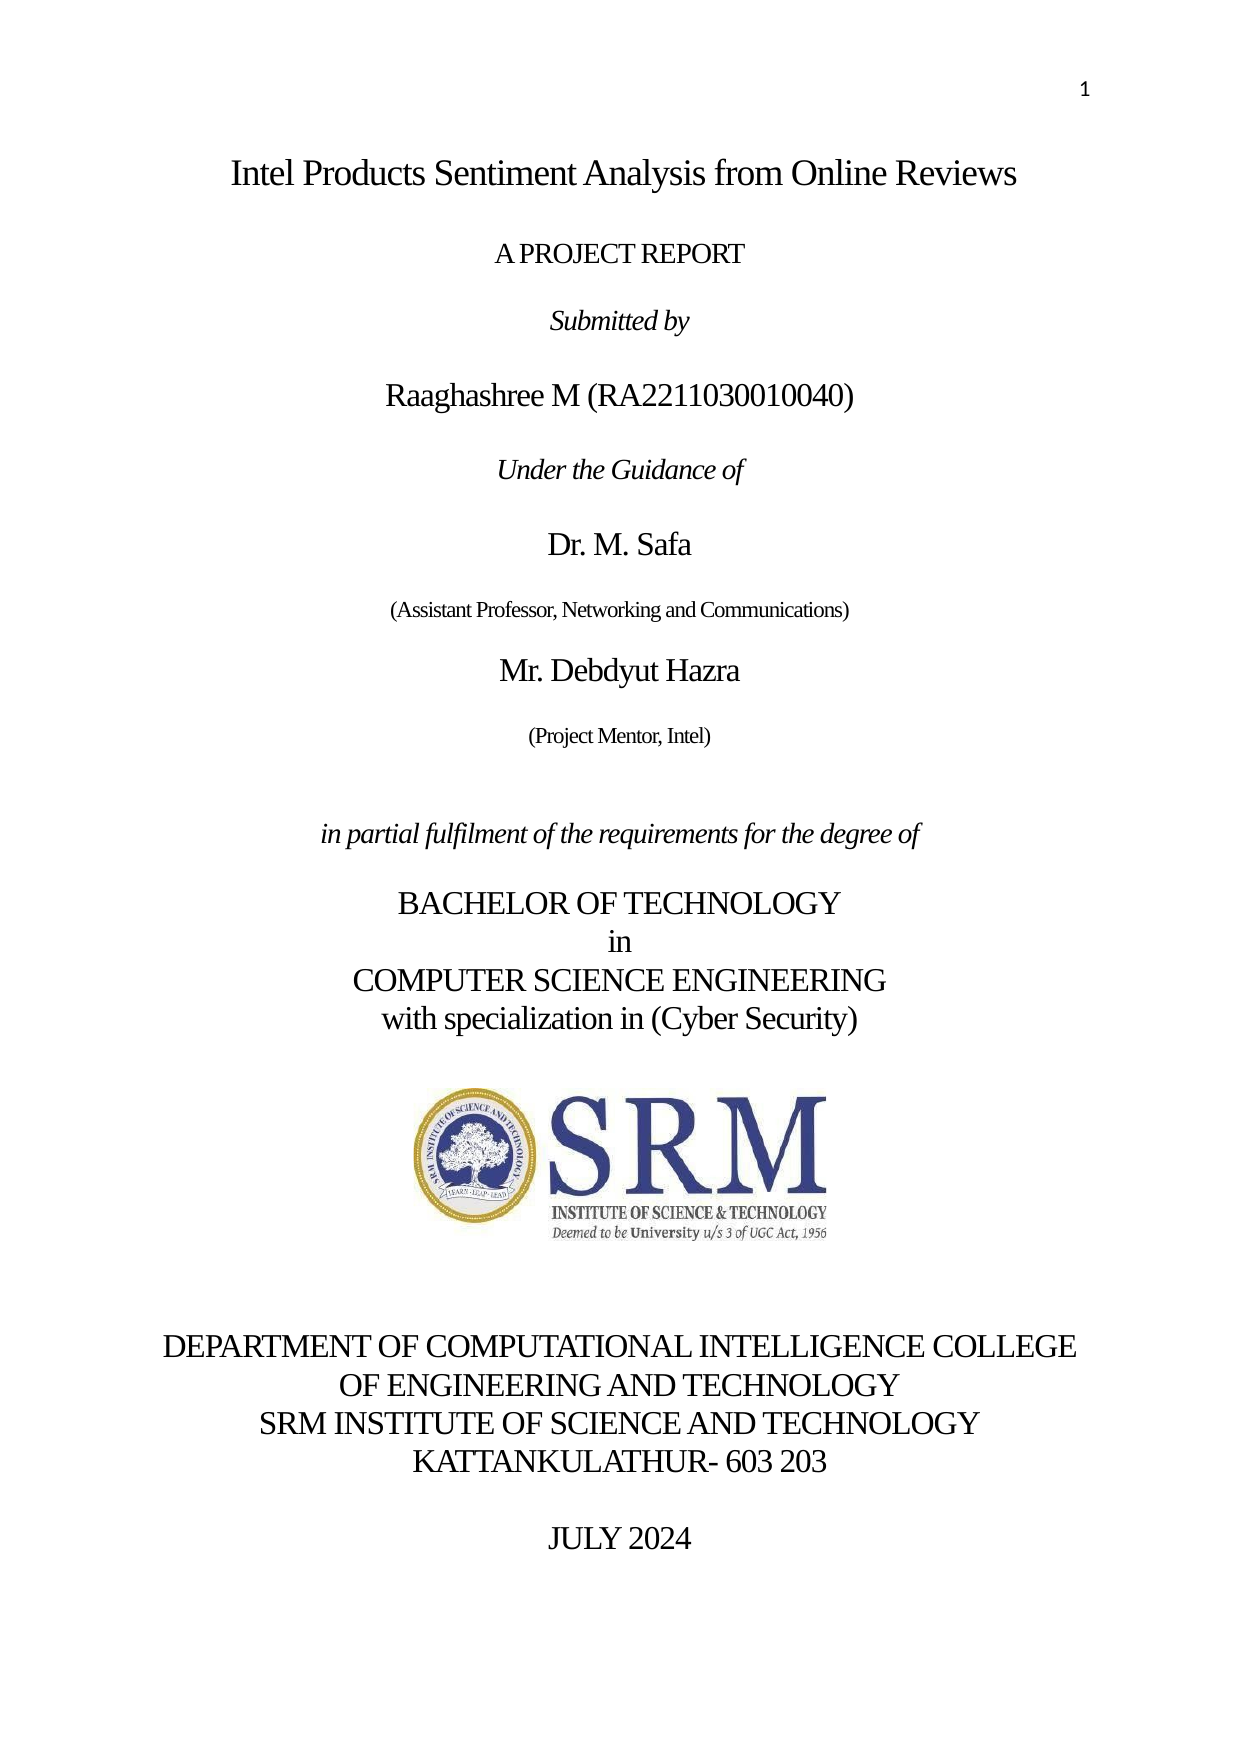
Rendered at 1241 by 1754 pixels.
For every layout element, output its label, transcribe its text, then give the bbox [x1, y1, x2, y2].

subtitle KATTANKULATHUR- 603 203 [150, 1441, 1090, 1480]
subtitle in [150, 921, 1090, 960]
subtitle COMPUTER SCIENCE ENGINEERING [150, 960, 1090, 998]
subtitle Intel Products Sentiment Analysis from Online Reviews [150, 150, 1090, 193]
subtitle Raaghashree M (RA2211030010040) [150, 375, 1090, 413]
subtitle Dr. M. Safa [150, 524, 1090, 562]
subtitle Submitted by [150, 303, 1090, 337]
subtitle JULY 2024 [150, 1518, 1090, 1556]
subtitle with specialization in (Cyber Security) [150, 998, 1090, 1036]
subtitle Mr. Debdyut Hazra [150, 651, 1090, 689]
subtitle A PROJECT REPORT [150, 236, 1090, 270]
subtitle DEPARTMENT OF COMPUTATIONAL INTELLIGENCE COLLEGE OF ENGINEERING AND TECHNOLOGY [150, 1326, 1090, 1403]
subtitle (Assistant Professor, Networking and Communications) [150, 596, 1090, 622]
subtitle (Project Mentor, Intel) [150, 723, 1090, 749]
subtitle SRM INSTITUTE OF SCIENCE AND TECHNOLOGY [150, 1403, 1090, 1441]
subtitle Under the Guidance of [150, 452, 1090, 485]
subtitle in partial fulfilment of the requirements for the degree of [150, 816, 1090, 849]
picture [413, 1088, 827, 1241]
subtitle BACHELOR OF TECHNOLOGY [150, 883, 1090, 921]
